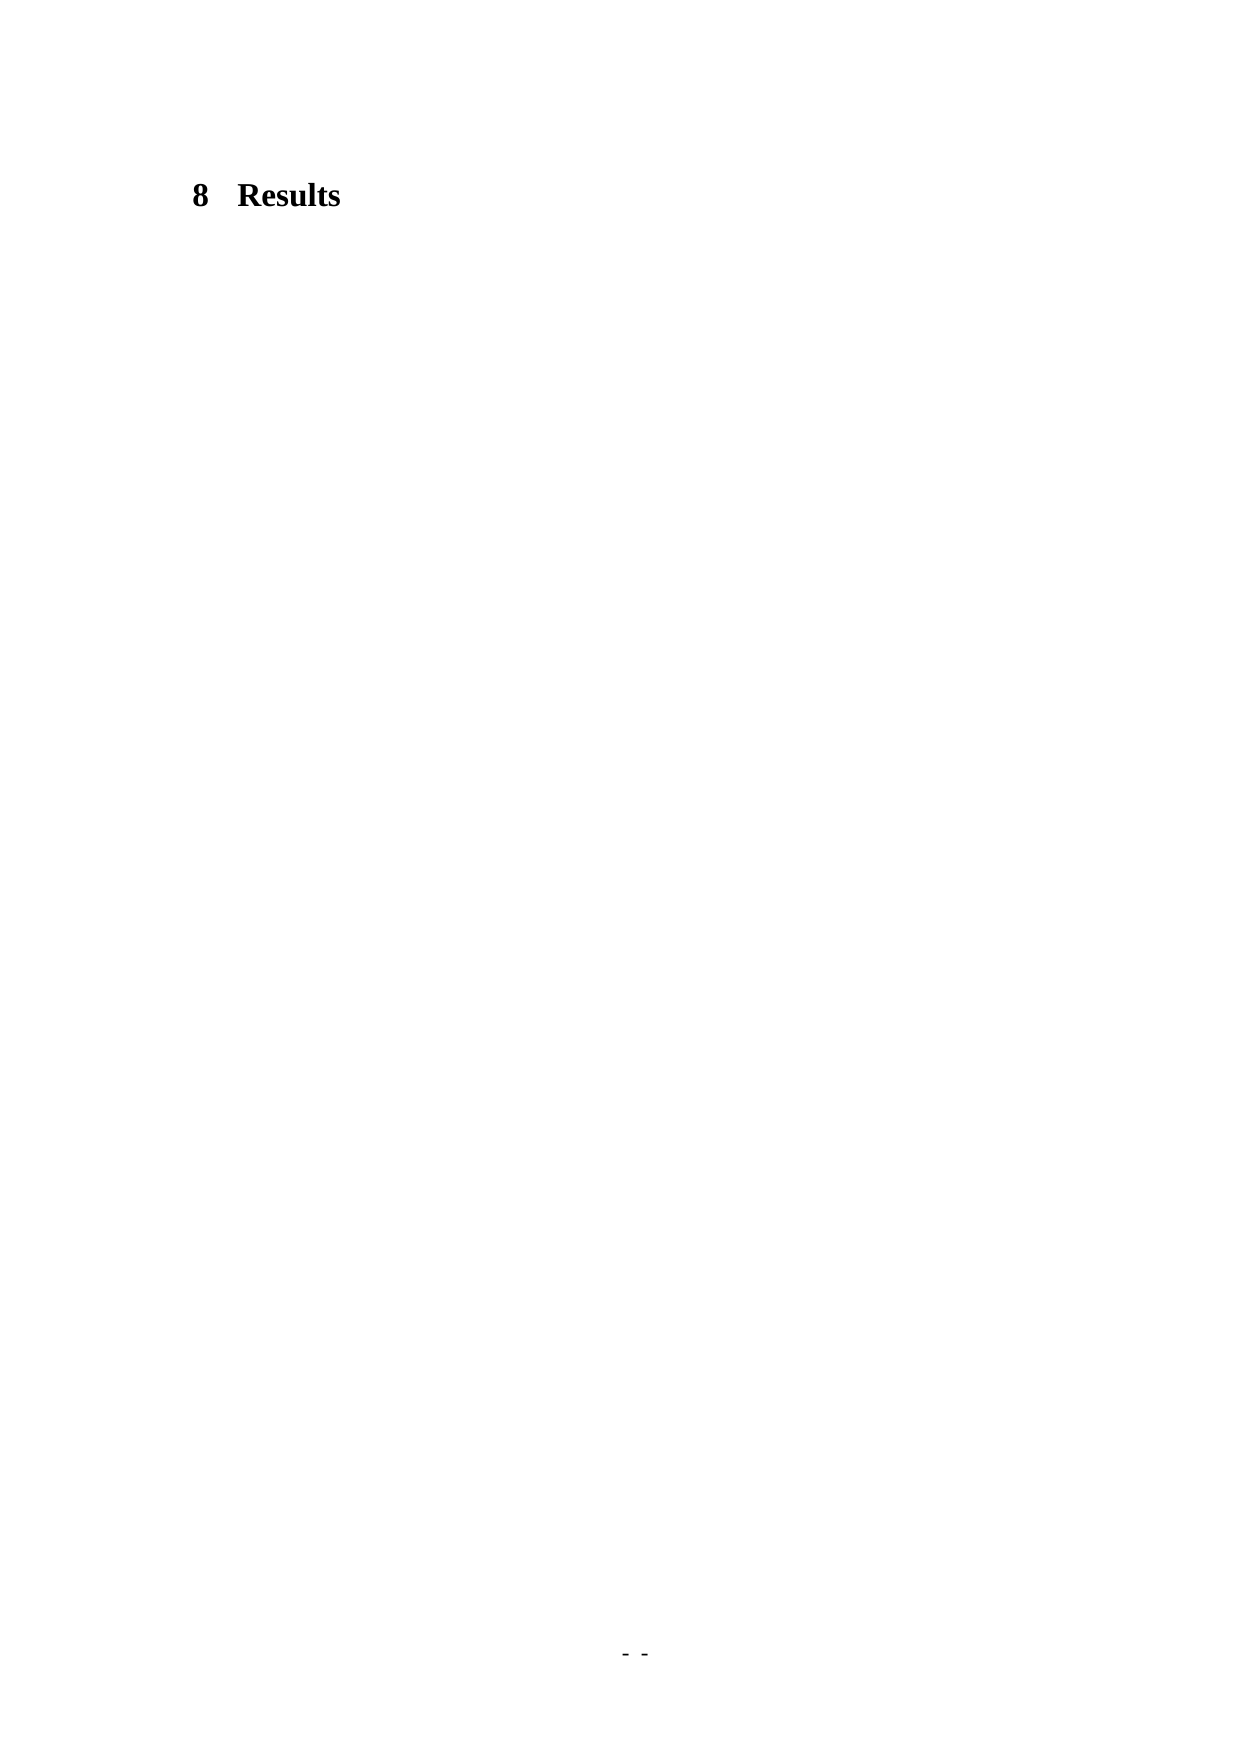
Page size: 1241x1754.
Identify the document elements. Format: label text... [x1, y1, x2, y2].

subtitle Results [192, 175, 1048, 213]
